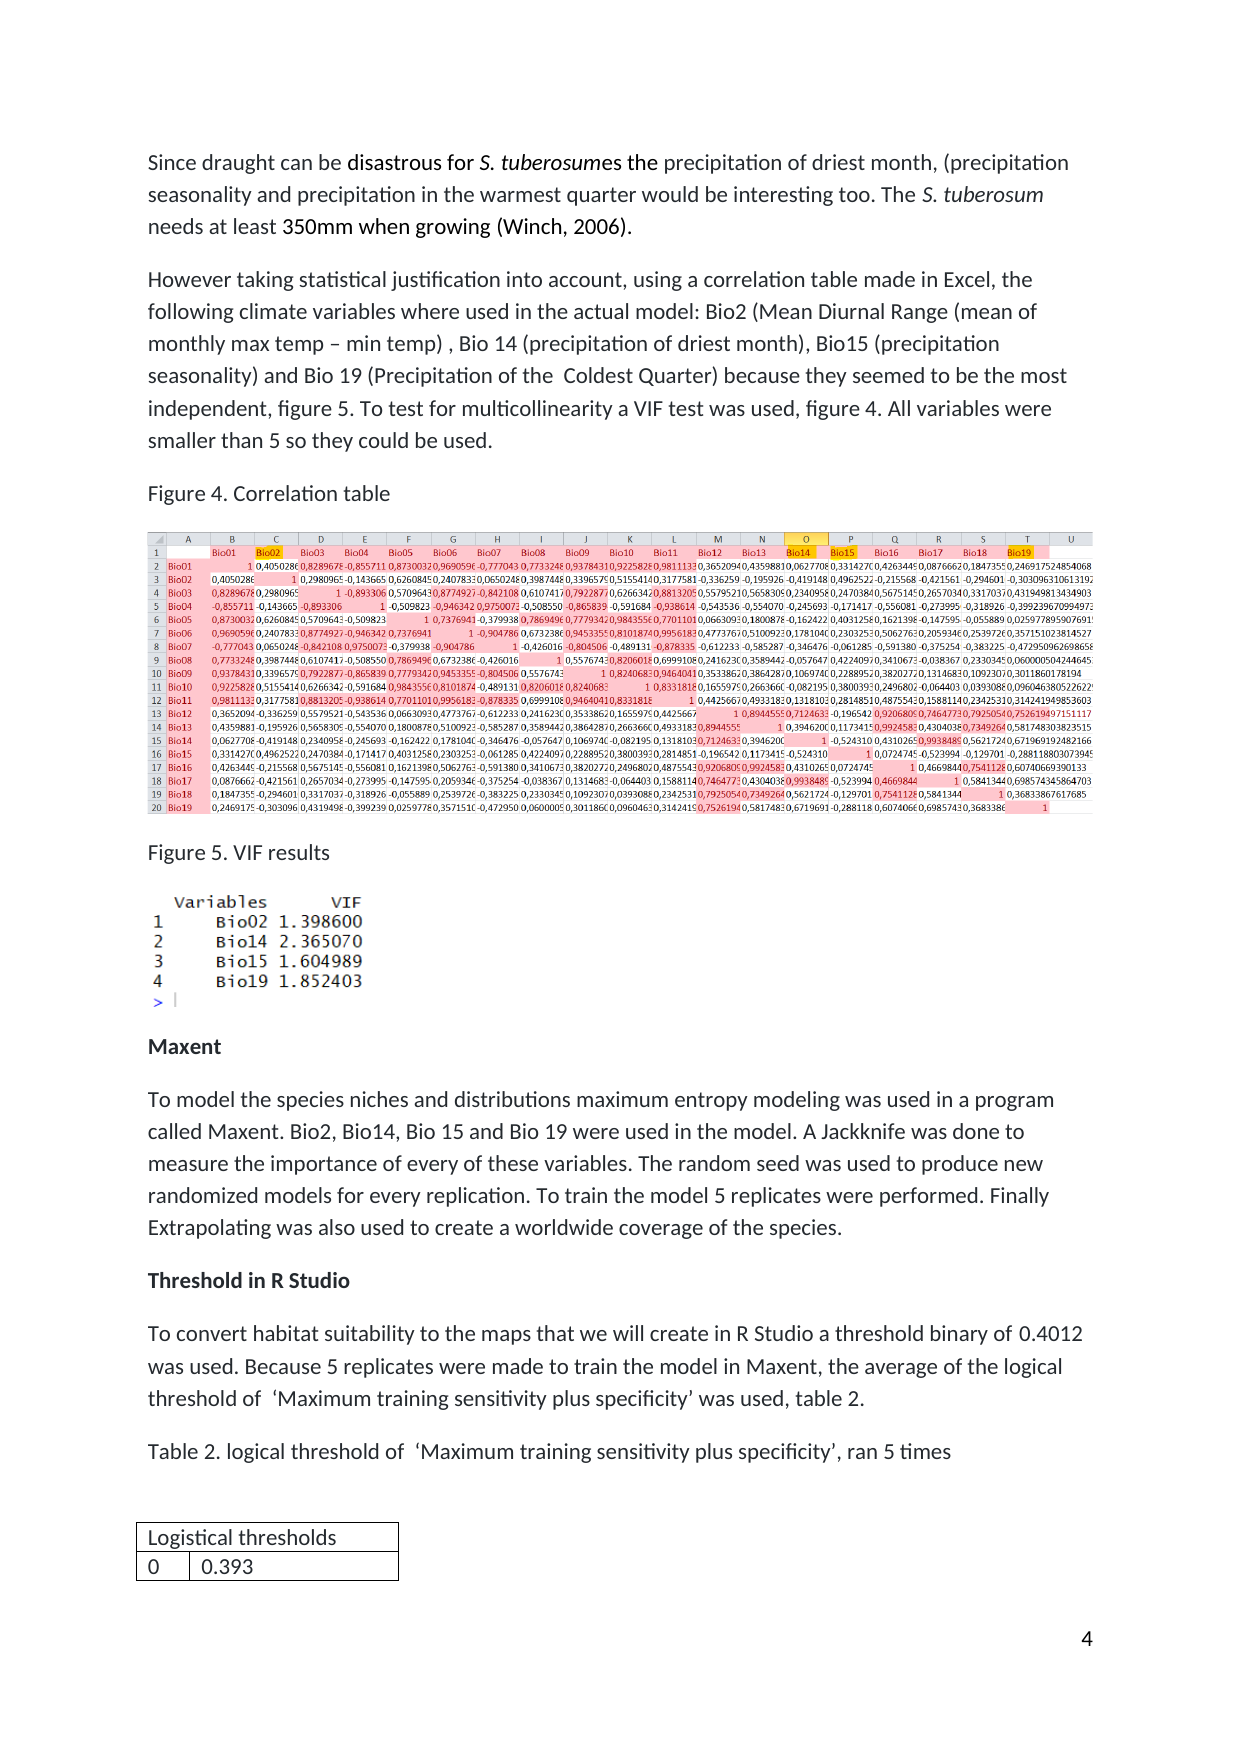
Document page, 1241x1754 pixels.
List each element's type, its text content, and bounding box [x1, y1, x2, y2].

text To convert habitat suitability to the maps that we will create in R Studio a threshold binary of 0.4012 was used. Because 5 replicates were made to train the model in Maxent, the average of the logical threshold of ‘Maximum training sensitivity plus specificity’ was used, table 2. [148, 1319, 1093, 1412]
text Figure 5. VIF results [148, 838, 1093, 866]
picture [147, 891, 415, 1007]
text However taking statistical justification into account, using a correlation table made in Excel, the following climate variables where used in the actual model: Bio2 (Mean Diurnal Range (mean of monthly max temp – min temp) , Bio 14 (precipitation of driest month), Bio15 (precipitation seasonality) and Bio 19 (Precipitation of the Coldest Quarter) because they seemed to be the most independent, figure 5. To test for multicollinearity a VIF test was used, figure 4. All variables were smaller than 5 so they could be used. [148, 265, 1093, 454]
text Since draught can be disastrous for S. tuberosumes the precipitation of driest month, (precipitation seasonality and precipitation in the warmest quarter would be interesting too. The S. tuberosum needs at least 350mm when growing (Winch, 2006). [148, 148, 1093, 240]
table_cell 0.393 [190, 1552, 398, 1580]
text To model the species niches and distributions maximum entropy modeling was used in a program called Maxent. Bio2, Bio14, Bio 15 and Bio 19 were used in the model. A Jackknife was done to measure the importance of every of these variables. The random seed was used to produce new randomized models for every replication. To train the model 5 replicates were performed. Finally Extrapolating was also used to create a worldwide coverage of the species. [148, 1085, 1093, 1242]
text Table 2. logical threshold of ‘Maximum training sensitivity plus specificity’, ran 5 times [148, 1437, 1093, 1497]
table_cell 0 [137, 1552, 189, 1580]
text Threshold in R Studio [148, 1267, 1093, 1294]
text Figure 4. Correlation table [148, 479, 1093, 507]
table_header Logistical thresholds [137, 1523, 398, 1551]
text Maxent [148, 1032, 1093, 1060]
picture [147, 532, 1093, 814]
